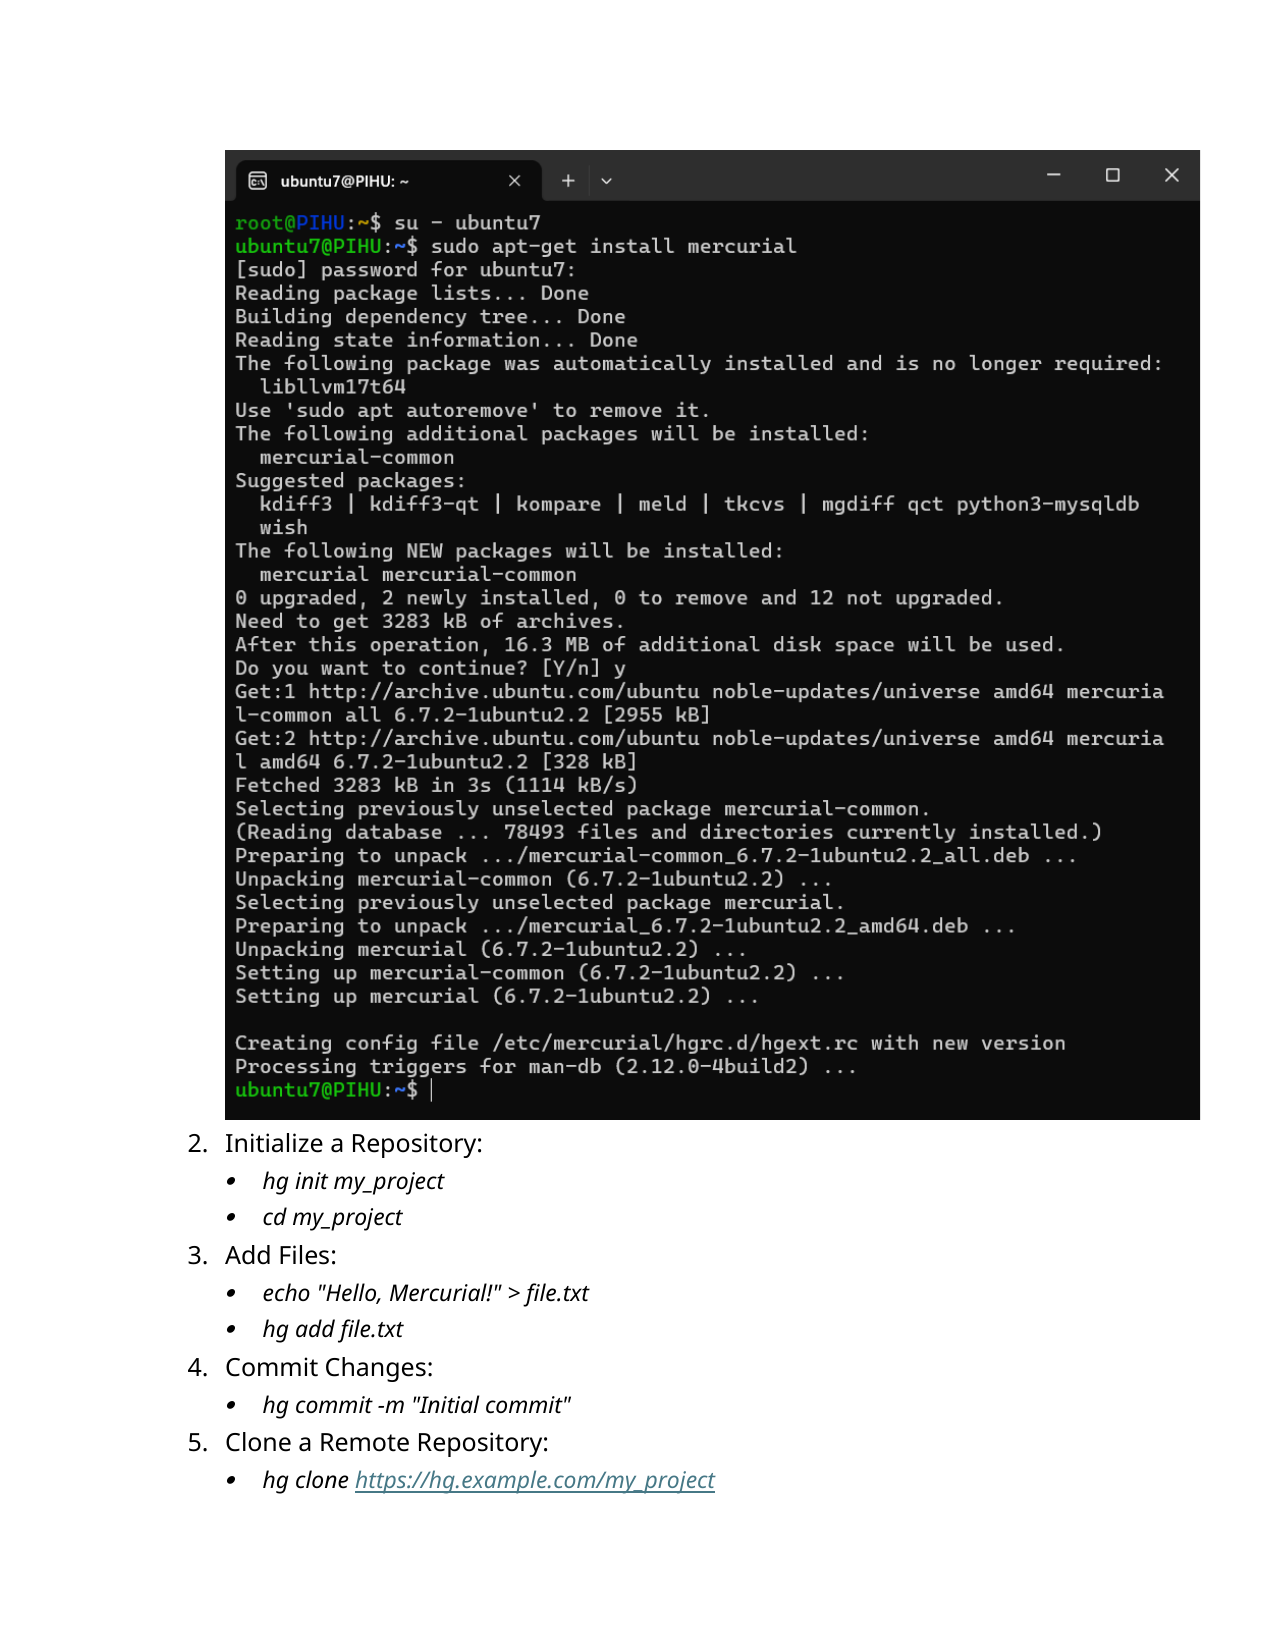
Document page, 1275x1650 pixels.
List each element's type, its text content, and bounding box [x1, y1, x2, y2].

list cd my_project [225, 1201, 1125, 1232]
list hg add file.txt [225, 1313, 1125, 1344]
list hg commit -m "Initial commit" [225, 1389, 1125, 1420]
list echo "Hello, Mercurial!" > file.txt [225, 1277, 1125, 1308]
list Initialize a Repository: [187, 1125, 1125, 1159]
picture [225, 150, 1200, 1120]
list Clone a Remote Repository: [187, 1425, 1125, 1459]
list hg clone https://hg.example.com/my_project [225, 1464, 1125, 1496]
list hg init my_project [225, 1165, 1125, 1196]
list Commit Changes: [187, 1349, 1125, 1383]
list Add Files: [187, 1237, 1125, 1271]
